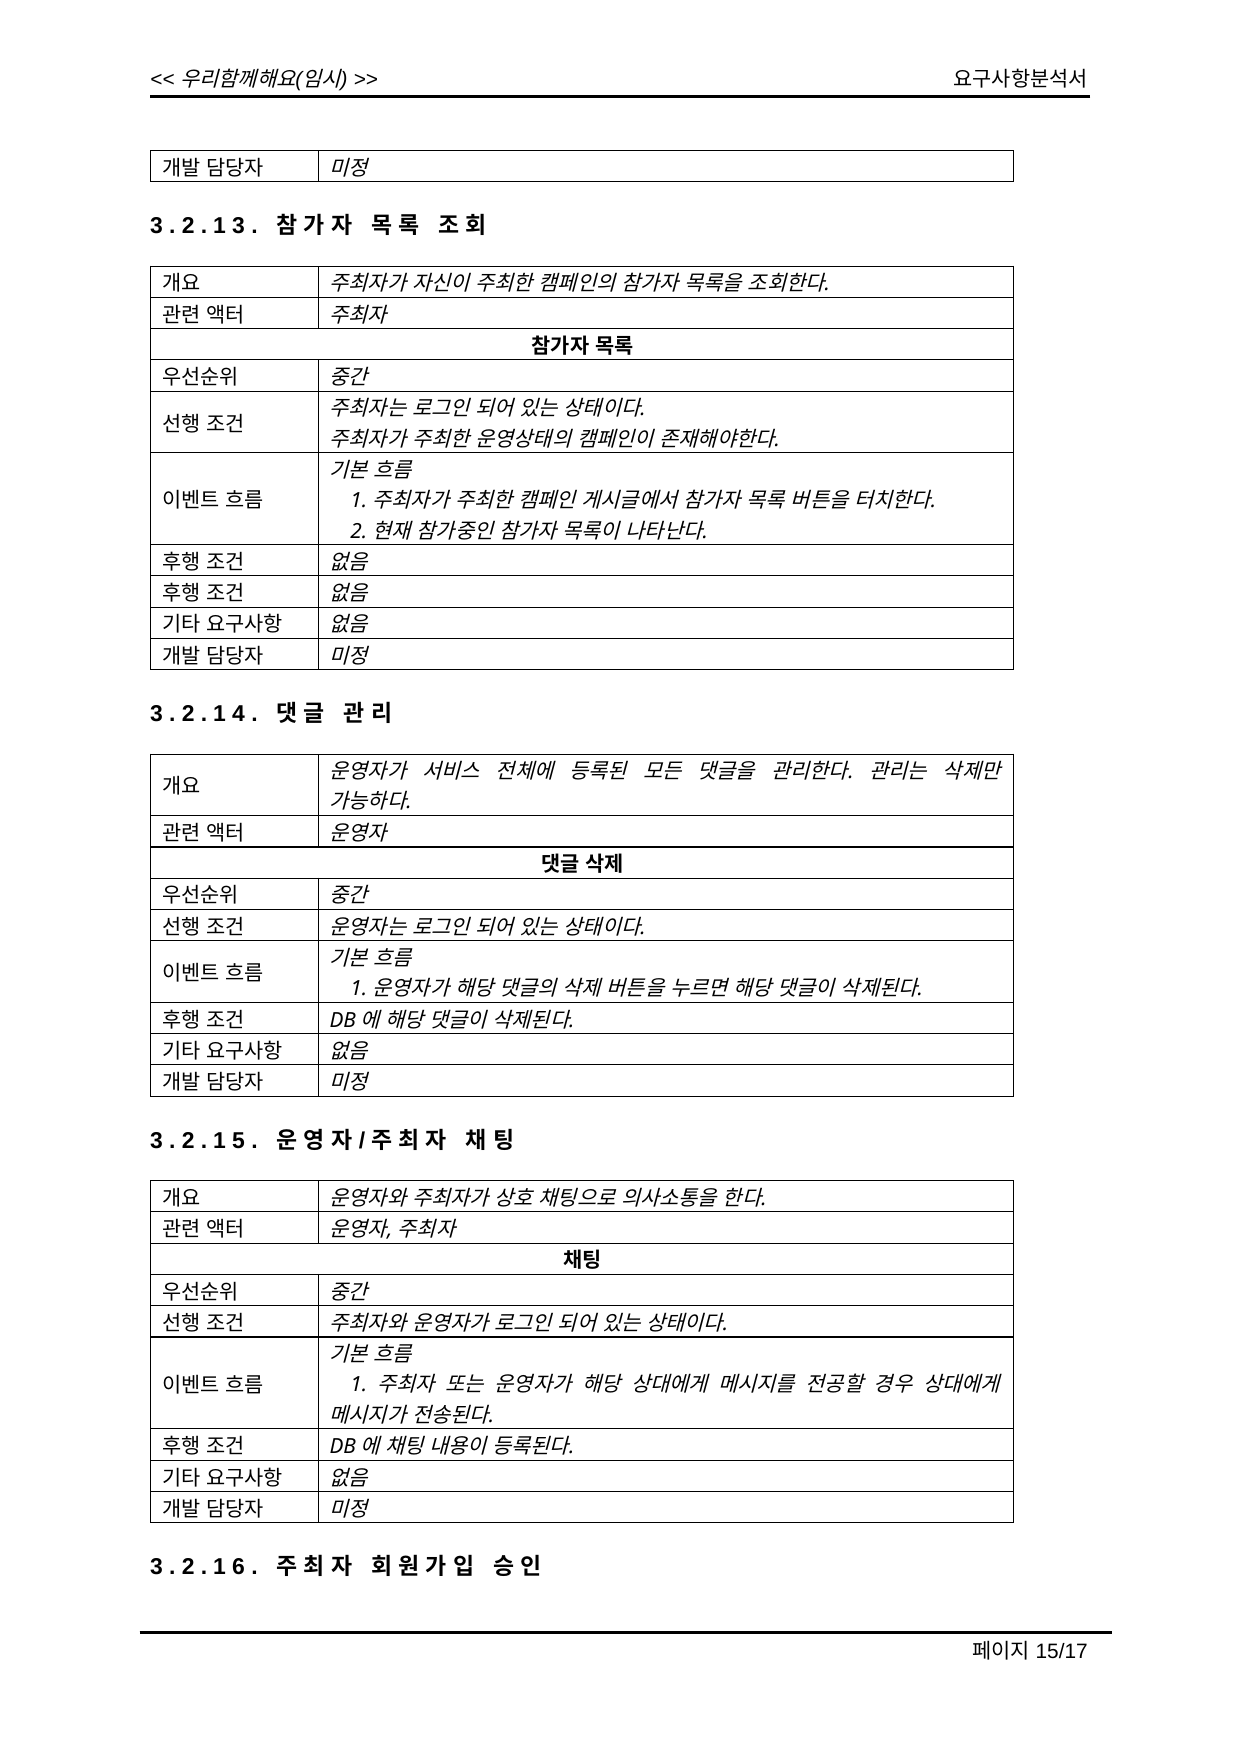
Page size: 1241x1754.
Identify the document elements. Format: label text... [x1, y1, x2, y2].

table_cell 개발 담당자 [151, 151, 318, 181]
table_cell 우선순위 [151, 360, 318, 391]
table_cell 우선순위 [151, 1275, 318, 1305]
table_cell DB에 해당 댓글이 삭제된다. [319, 1003, 1013, 1033]
table_cell 운영자, 주최자 [319, 1212, 1013, 1243]
table_cell 참가자 목록 [151, 329, 1013, 359]
table_header 운영자와 주최자가 상호 채팅으로 의사소통을 한다. [319, 1181, 1013, 1211]
table_cell 우선순위 [151, 879, 318, 909]
table_cell 기본 흐름 1. 주최자가 주최한 캠페인 게시글에서 참가자 목록 버튼을 터치한다. 2. 현재 참가중인 참가자 목록이 나타난다. [319, 453, 1013, 544]
table_cell 개발 담당자 [151, 1065, 318, 1096]
table_cell 선행 조건 [151, 910, 318, 940]
table_cell 주최자는 로그인 되어 있는 상태이다. 주최자가 주최한 운영상태의 캠페인이 존재해야한다. [319, 392, 1013, 452]
table_cell 기타 요구사항 [151, 1034, 318, 1064]
table_cell 기본 흐름 1. 주최자 또는 운영자가 해당 상대에게 메시지를 전공할 경우 상대에게 메시지가 전송된다. [319, 1338, 1013, 1428]
table_cell 후행 조건 [151, 576, 318, 607]
table_cell 관련 액터 [151, 1212, 318, 1243]
table_cell 이벤트 흐름 [151, 941, 318, 1002]
table_cell 중간 [319, 360, 1013, 391]
table_cell 관련 액터 [151, 816, 318, 846]
table_header 개요 [151, 1181, 318, 1211]
table_cell 미정 [319, 639, 1013, 669]
table_cell 없음 [319, 545, 1013, 575]
table_cell 후행 조건 [151, 545, 318, 575]
table_cell 관련 액터 [151, 298, 318, 328]
table_cell 선행 조건 [151, 1306, 318, 1336]
subtitle 3.2.14. 댓글 관리 [150, 695, 1090, 728]
table_cell 기타 요구사항 [151, 1461, 318, 1491]
table_header 주최자가 자신이 주최한 캠페인의 참가자 목록을 조회한다. [319, 267, 1013, 297]
table_header 개요 [151, 267, 318, 297]
table_cell 개발 담당자 [151, 639, 318, 669]
table_cell 댓글 삭제 [151, 848, 1013, 878]
table_header 운영자가 서비스 전체에 등록된 모든 댓글을 관리한다. 관리는 삭제만 가능하다. [319, 755, 1013, 815]
table_cell 미정 [319, 1065, 1013, 1096]
table_cell 없음 [319, 1461, 1013, 1491]
table_cell 이벤트 흐름 [151, 1338, 318, 1428]
table_cell 주최자와 운영자가 로그인 되어 있는 상태이다. [319, 1306, 1013, 1336]
table_cell 없음 [319, 1034, 1013, 1064]
subtitle 3.2.16. 주최자 회원가입 승인 [150, 1548, 1090, 1581]
table_cell 기타 요구사항 [151, 608, 318, 638]
table_cell 운영자 [319, 816, 1013, 846]
table_cell 이벤트 흐름 [151, 453, 318, 544]
table_cell 기본 흐름 1. 운영자가 해당 댓글의 삭제 버튼을 누르면 해당 댓글이 삭제된다. [319, 941, 1013, 1002]
subtitle 3.2.13. 참가자 목록 조회 [150, 207, 1090, 241]
table_header 개요 [151, 755, 318, 815]
table_cell 선행 조건 [151, 392, 318, 452]
table_cell 채팅 [151, 1244, 1013, 1274]
table_cell 중간 [319, 879, 1013, 909]
table_cell 미정 [319, 1492, 1013, 1522]
table_cell 후행 조건 [151, 1003, 318, 1033]
table_cell 중간 [319, 1275, 1013, 1305]
table_cell DB에 채팅 내용이 등록된다. [319, 1429, 1013, 1460]
subtitle 3.2.15. 운영자/주최자 채팅 [150, 1122, 1090, 1155]
table_cell 운영자는 로그인 되어 있는 상태이다. [319, 910, 1013, 940]
table_cell 미정 [319, 151, 1013, 181]
table_cell 없음 [319, 576, 1013, 607]
table_cell 개발 담당자 [151, 1492, 318, 1522]
table_cell 없음 [319, 608, 1013, 638]
table_cell 주최자 [319, 298, 1013, 328]
table_cell 후행 조건 [151, 1429, 318, 1460]
